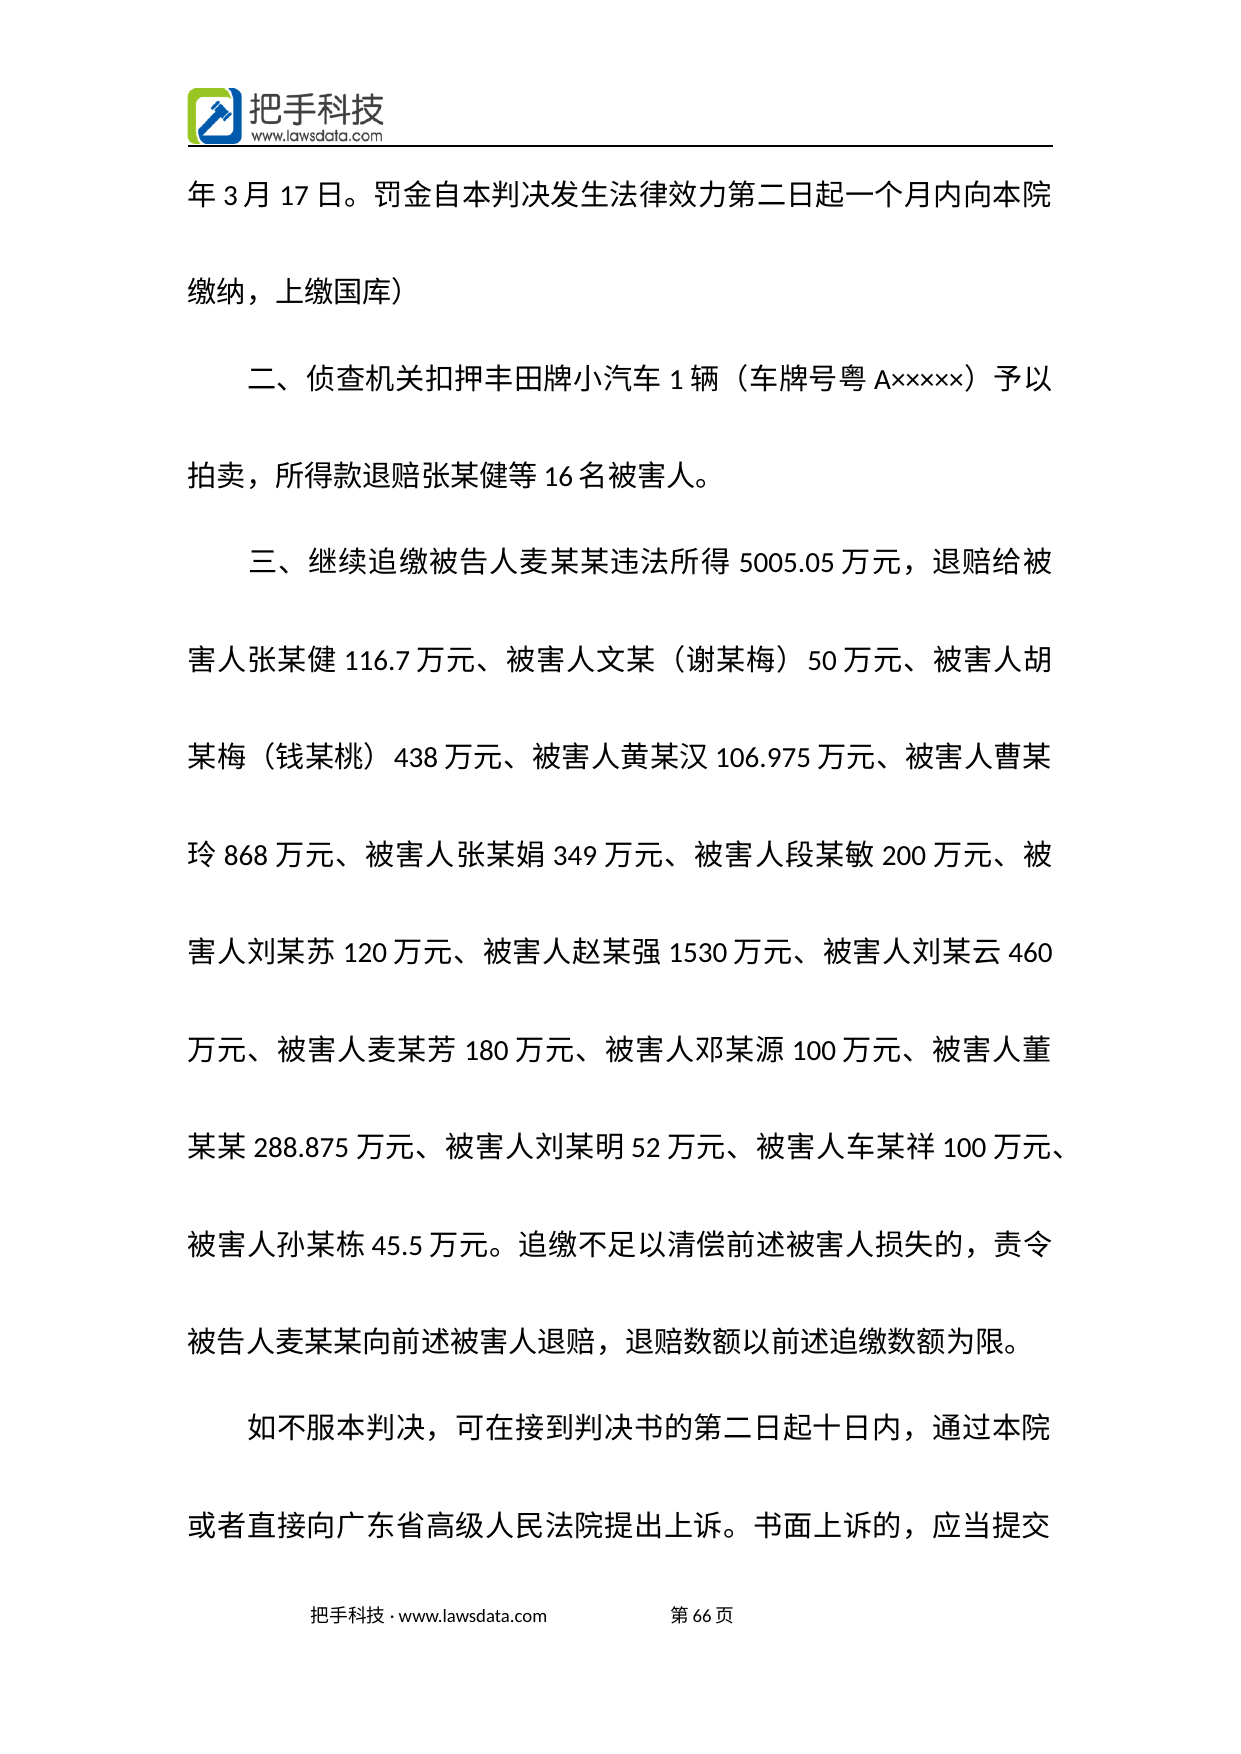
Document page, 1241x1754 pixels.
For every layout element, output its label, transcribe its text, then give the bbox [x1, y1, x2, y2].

text 三、继续追缴被告人麦某某违法所得5005.05万元，退赔给被害人张某健116.7万元、被害人文某（谢某梅）50万元、被害人胡某梅（钱某桃）438万元、被害人黄某汉106.975万元、被害人曹某玲868万元、被害人张某娟349万元、被害人段某敏200万元、被害人刘某苏120万元、被害人赵某强1530万元、被害人刘某云460万元、被害人麦某芳180万元、被害人邓某源100万元、被害人董某某288.875万元、被害人刘某明52万元、被害人车某祥100万元、被害人孙某栋45.5万元。追缴不足以清偿前述被害人损失的，责令被告人麦某某向前述被害人退赔，退赔数额以前述追缴数额为限。 [187, 527, 1053, 1372]
picture [187, 88, 384, 144]
text 二、侦查机关扣押丰田牌小汽车1辆（车牌号粤A×××××）予以拍卖，所得款退赔张某健等16名被害人。 [187, 344, 1053, 506]
text 如不服本判决，可在接到判决书的第二日起十日内，通过本院或者直接向广东省高级人民法院提出上诉。书面上诉的，应当提交上诉状正本一份，副本二份。 [187, 1394, 1053, 1556]
text 一、被告人麦某某犯合同诈骗罪，判处有期徒刑十五年，并处罚金200万元。（刑期从判决执行之日起计算；判决执行以前先行羁押的，羁押一日折抵刑期一日，即自2016年3月18日起至2031年3月17日。罚金自本判决发生法律效力第二日起一个月内向本院缴纳，上缴国库） [187, 160, 1053, 323]
